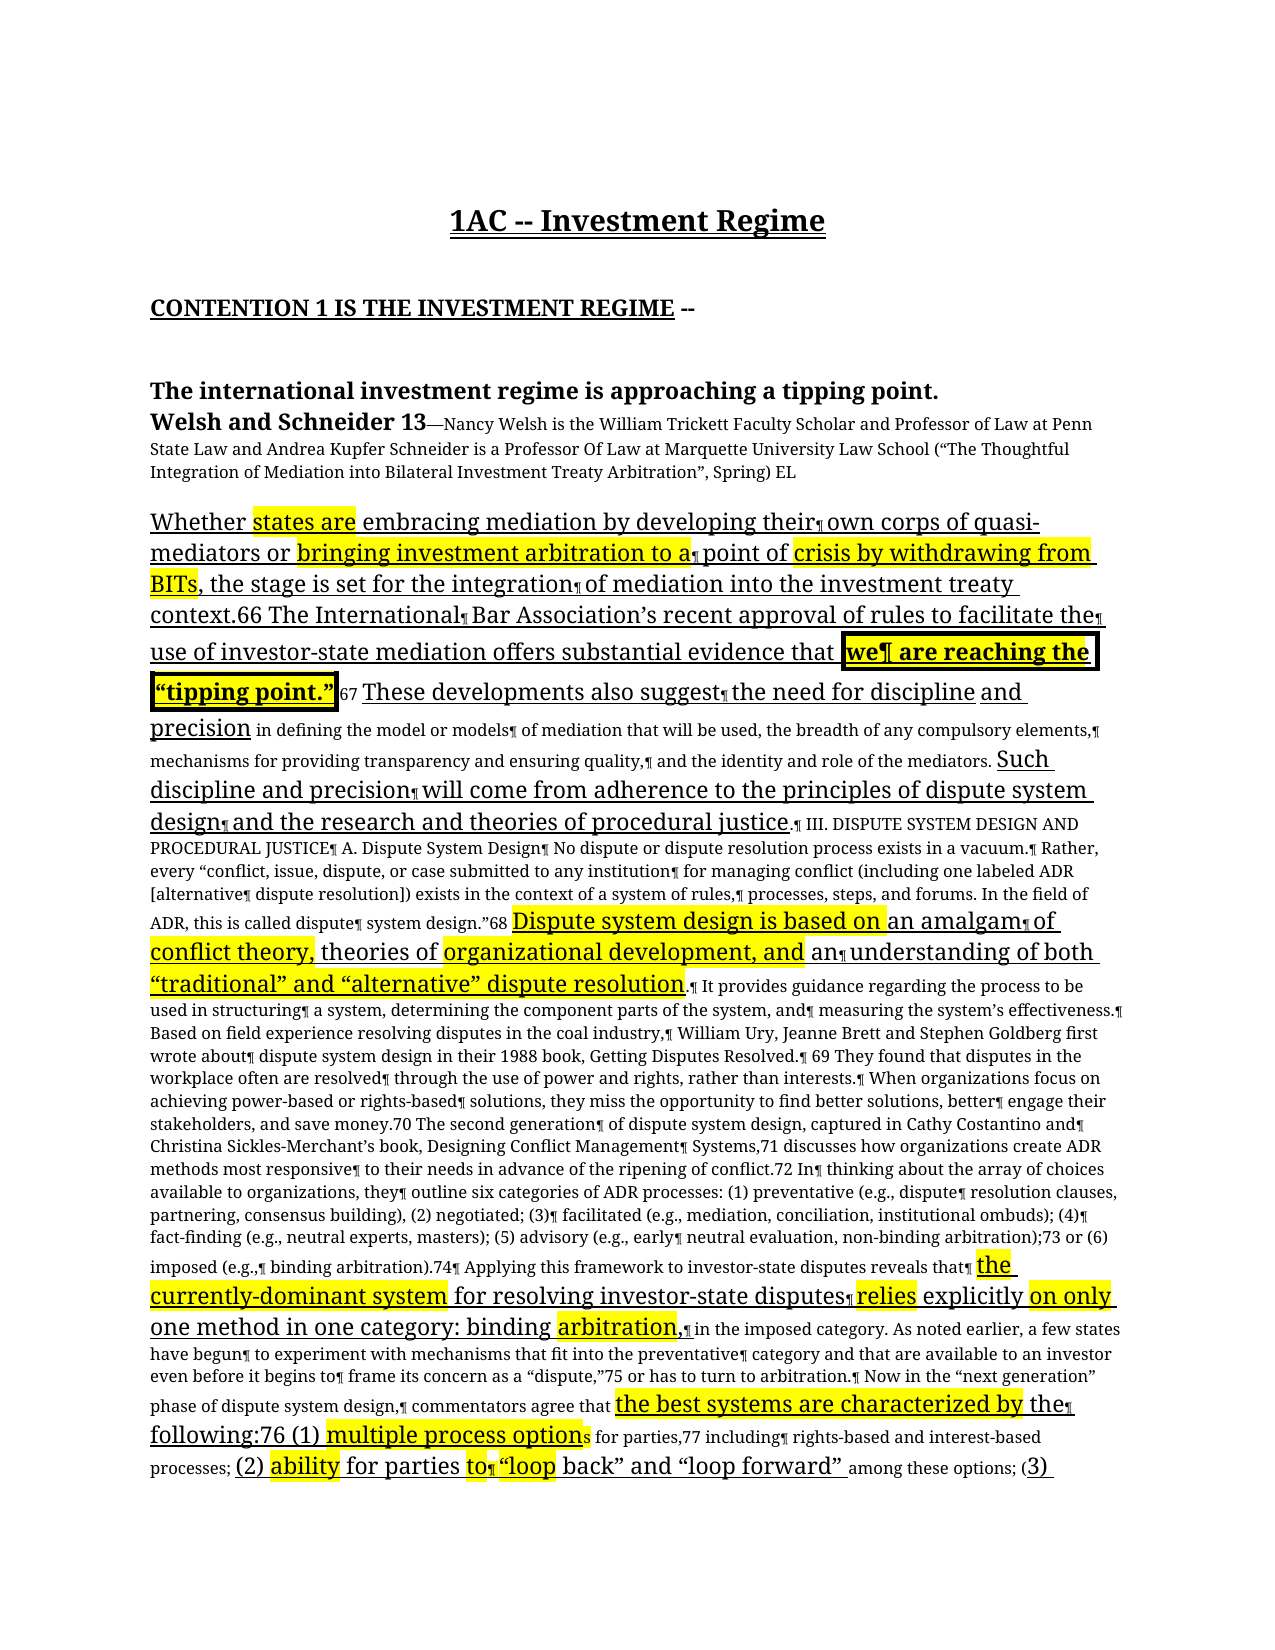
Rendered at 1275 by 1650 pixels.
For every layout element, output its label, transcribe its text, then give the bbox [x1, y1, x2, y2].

text Welsh and Schneider 13—Nancy Welsh is the William Trickett Faculty Scholar and Professor of Law at Penn State Law and Andrea Kupfer Schneider is a Professor Of Law at Marquette University Law School (“The Thoughtful Integration of Mediation into Bilateral Investment Treaty Arbitration”, Spring) EL [150, 406, 1125, 483]
text 1AC -- Investment Regime [150, 200, 1125, 240]
text CONTENTION 1 IS THE INVESTMENT REGIME -- [150, 292, 1125, 323]
text The international investment regime is approaching a tipping point. [150, 375, 1125, 406]
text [150, 506, 1125, 1482]
